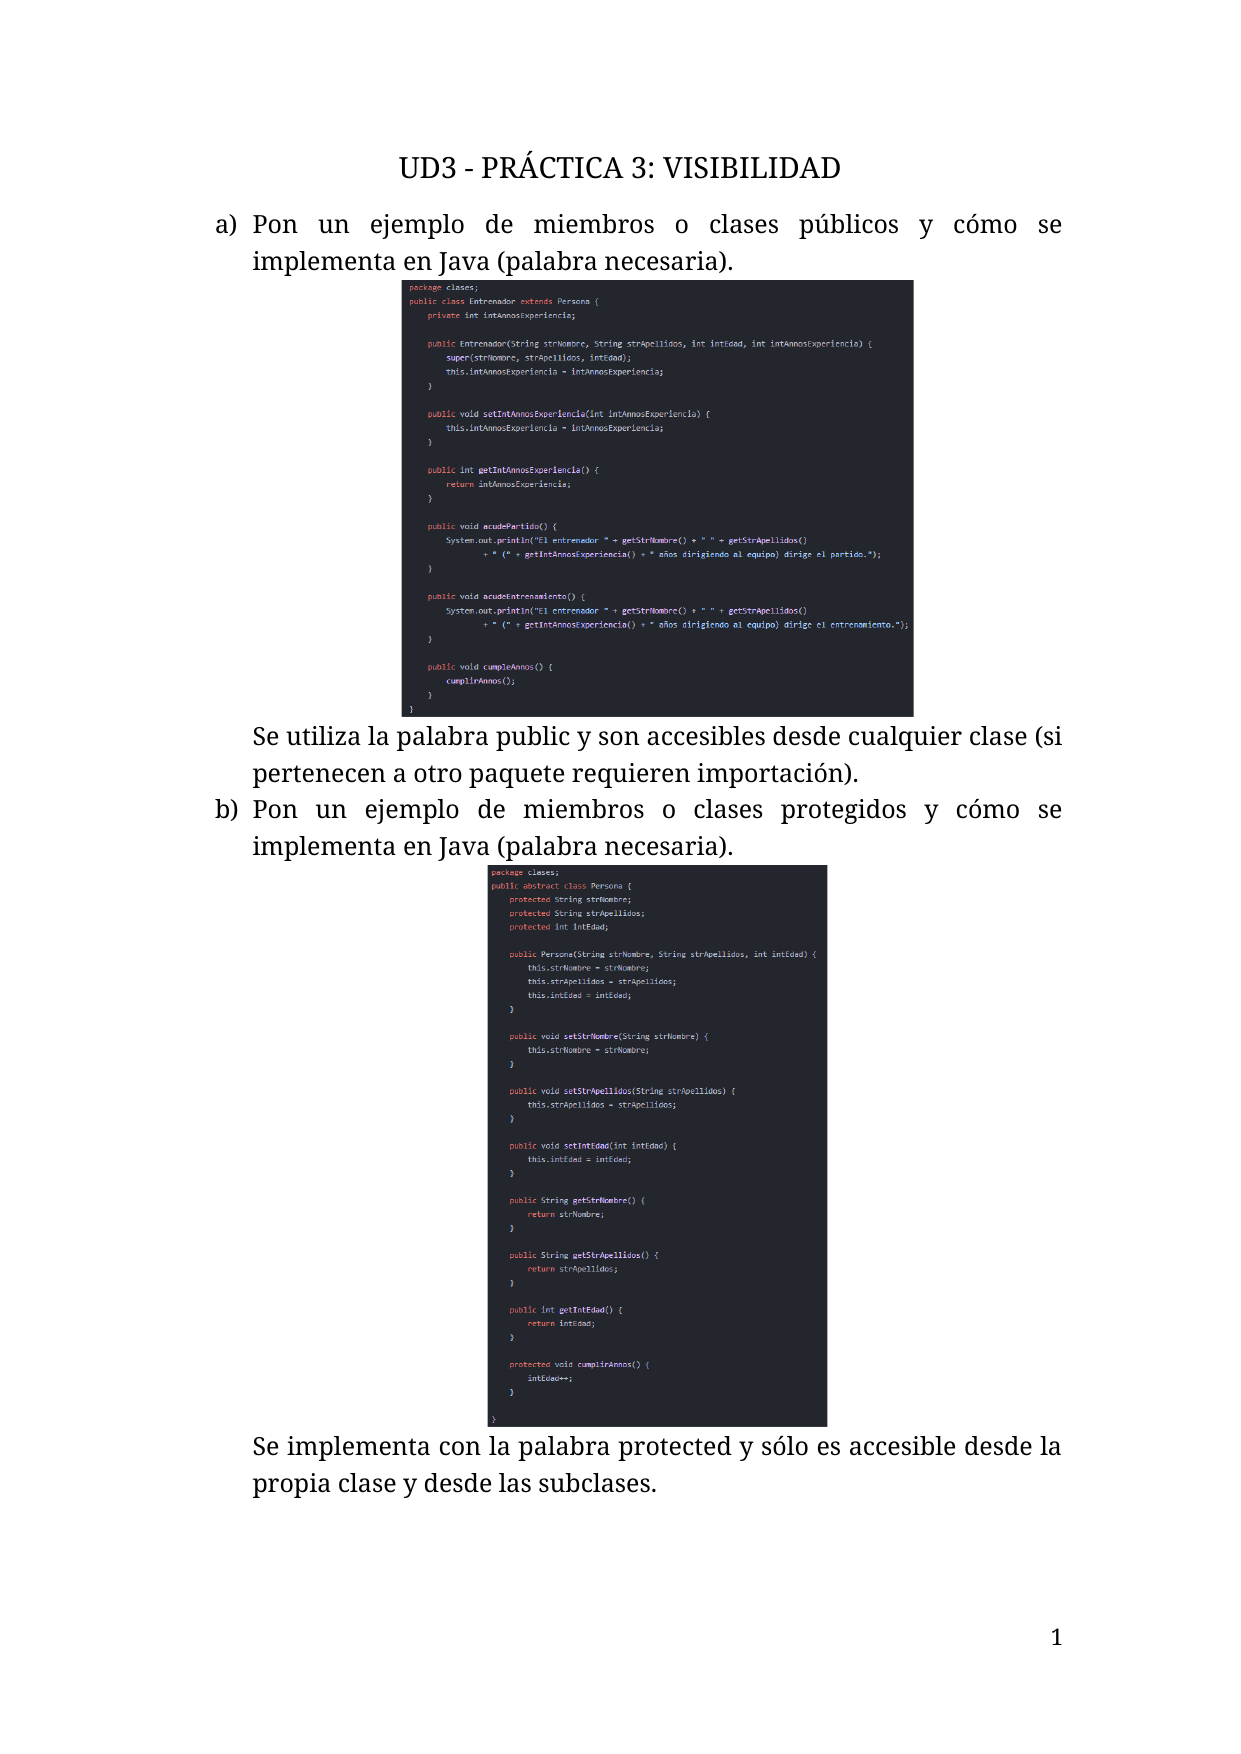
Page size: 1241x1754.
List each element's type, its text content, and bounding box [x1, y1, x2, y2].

picture [401, 280, 914, 717]
list Pon un ejemplo de miembros o clases públicos y cómo se implementa en Java (palabra necesaria). [215, 207, 1063, 278]
list Se utiliza la palabra public y son accesibles desde cualquier clase (si pertenecen a otro paquete requieren importación). [252, 718, 1063, 789]
picture [487, 865, 828, 1427]
list Pon un ejemplo de miembros o clases protegidos y cómo se implementa en Java (palabra necesaria). [215, 792, 1063, 863]
text UD3 - PRÁCTICA 3: VISIBILIDAD [177, 148, 1063, 187]
list Se implementa con la palabra protected y sólo es accesible desde la propia clase y desde las subclases. [252, 1428, 1063, 1499]
